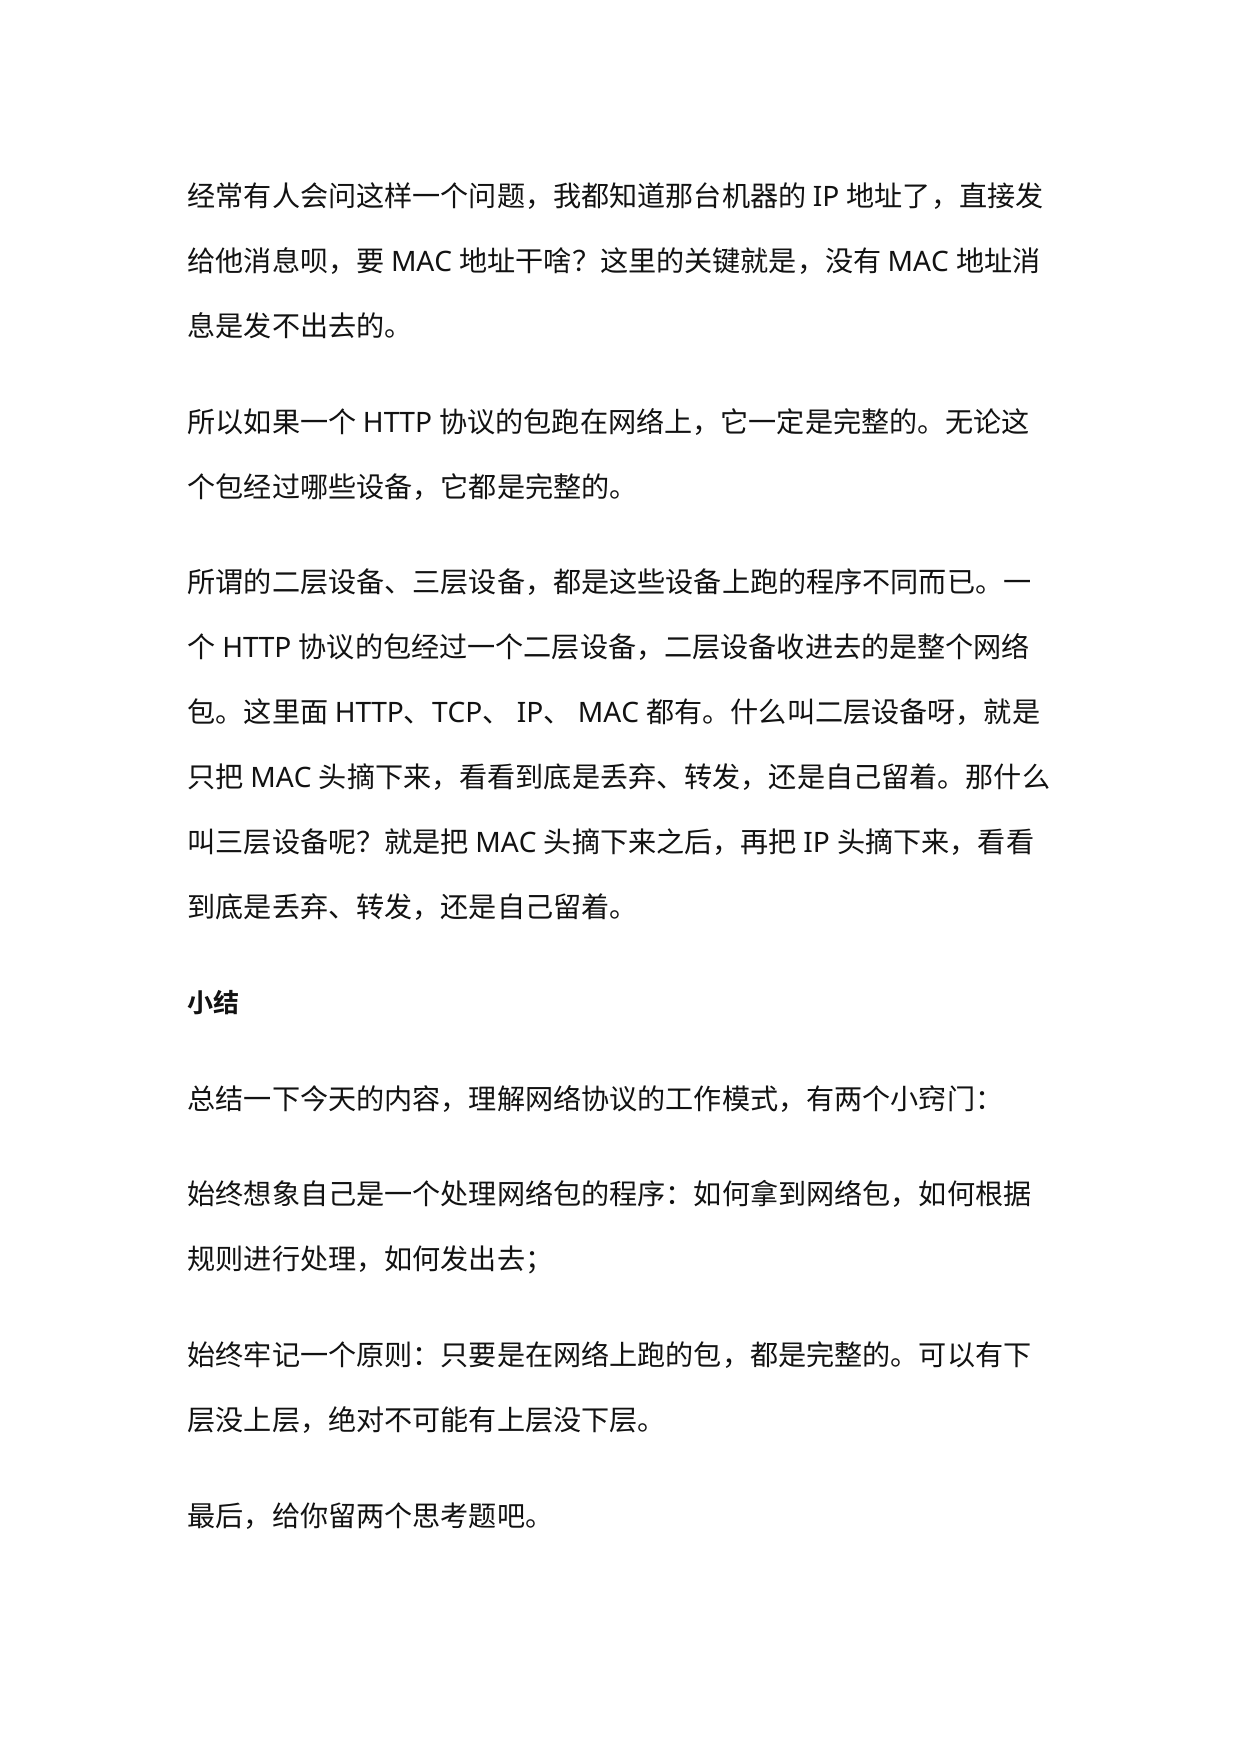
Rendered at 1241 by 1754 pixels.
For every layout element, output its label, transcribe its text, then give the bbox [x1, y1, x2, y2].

text 所以如果一个 HTTP 协议的包跑在网络上，它一定是完整的。无论这个包经过哪些设备，它都是完整的。 [187, 388, 1053, 518]
text 始终想象自己是一个处理网络包的程序：如何拿到网络包，如何根据规则进行处理，如何发出去； [187, 1160, 1053, 1290]
text 总结一下今天的内容，理解网络协议的工作模式，有两个小窍门： [187, 1064, 1053, 1129]
text 经常有人会问这样一个问题，我都知道那台机器的 IP 地址了，直接发给他消息呗，要 MAC 地址干啥？这里的关键就是，没有 MAC 地址消息是发不出去的。 [187, 162, 1053, 357]
text 所谓的二层设备、三层设备，都是这些设备上跑的程序不同而已。一个 HTTP 协议的包经过一个二层设备，二层设备收进去的是整个网络包。这里面 HTTP、TCP、 IP、 MAC 都有。什么叫二层设备呀，就是只把 MAC 头摘下来，看看到底是丢弃、转发，还是自己留着。那什么叫三层设备呢？就是把 MAC 头摘下来之后，再把 IP 头摘下来，看看到底是丢弃、转发，还是自己留着。 [187, 548, 1053, 938]
subtitle 小结 [187, 969, 1053, 1034]
text 最后，给你留两个思考题吧。 [187, 1481, 1053, 1546]
text 始终牢记一个原则：只要是在网络上跑的包，都是完整的。可以有下层没上层，绝对不可能有上层没下层。 [187, 1321, 1053, 1451]
